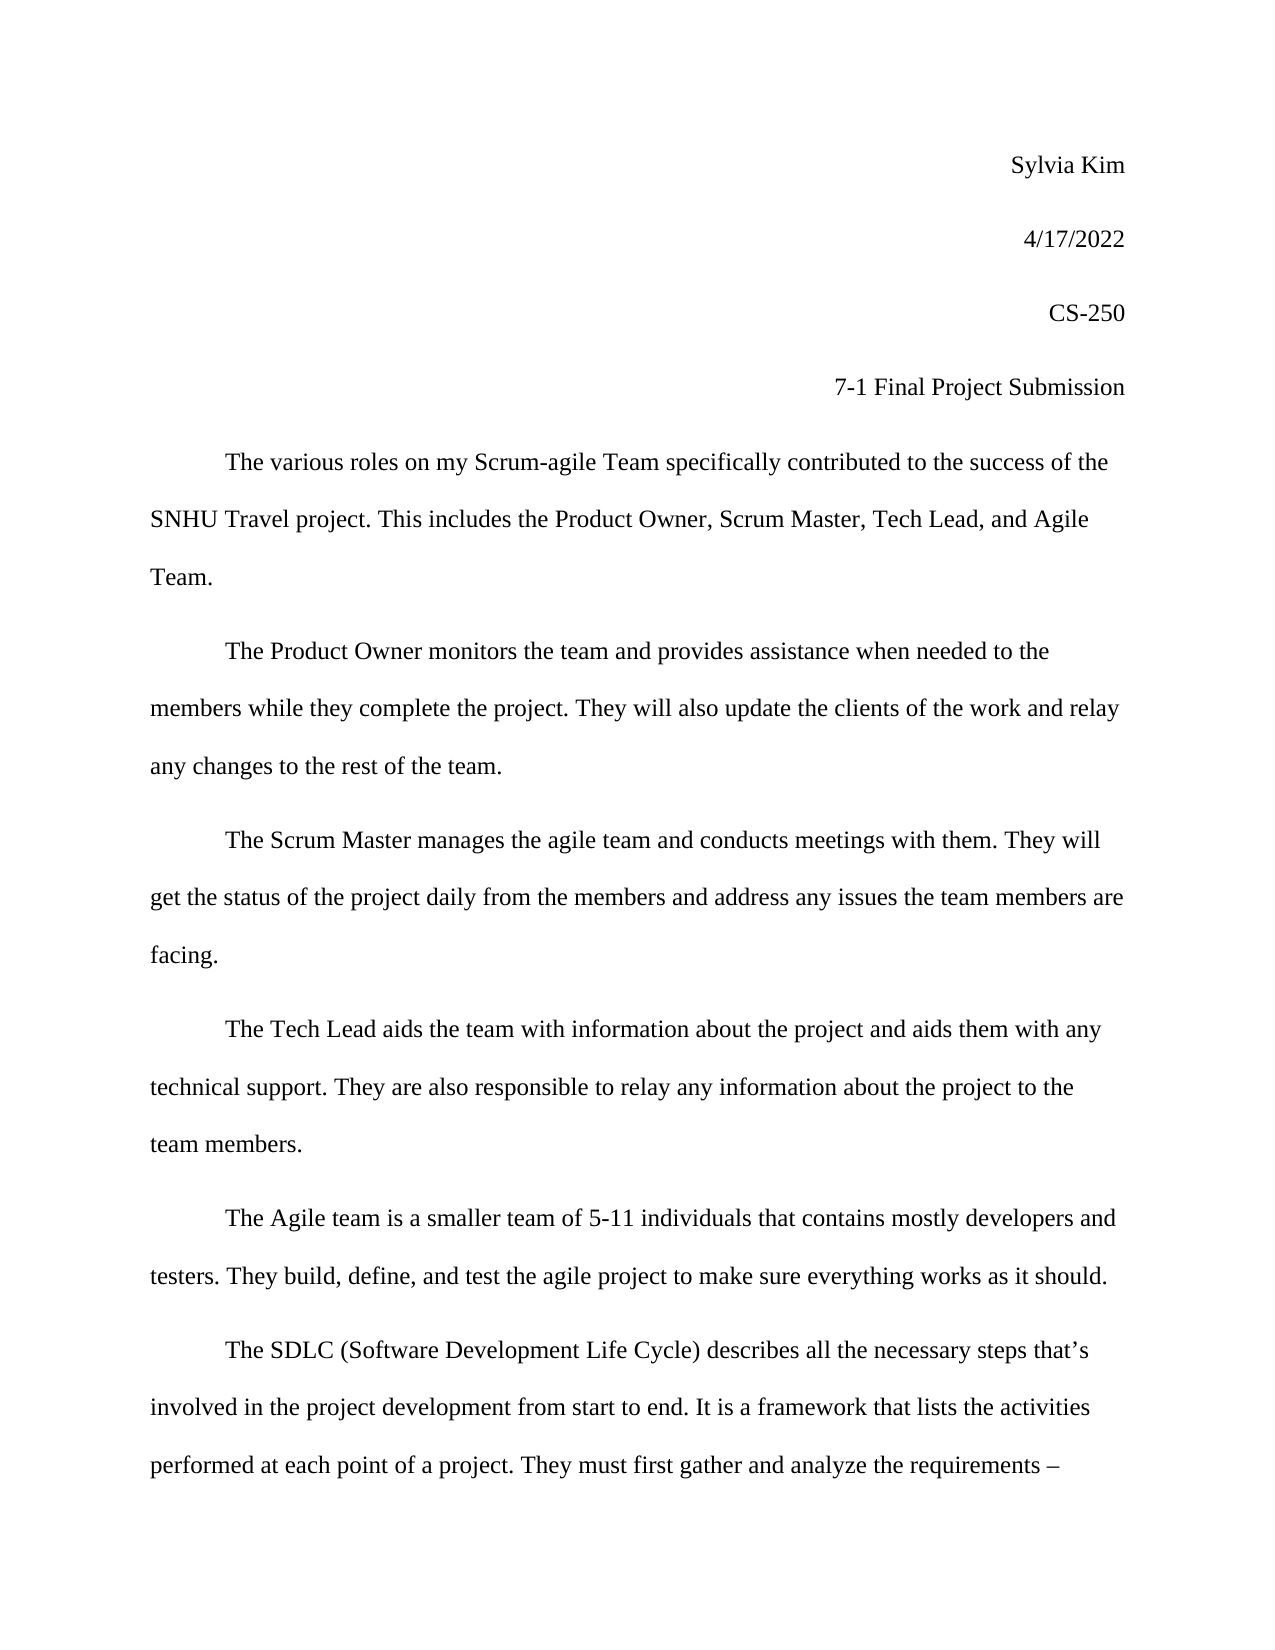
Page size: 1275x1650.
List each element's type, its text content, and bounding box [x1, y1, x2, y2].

text 7-1 Final Project Submission [150, 372, 1125, 401]
text Sylvia Kim [150, 150, 1125, 179]
text The Agile team is a smaller team of 5-11 individuals that contains mostly developers and testers. They build, define, and test the agile project to make sure everything works as it should. [150, 1203, 1125, 1289]
text The Scrum Master manages the agile team and conducts meetings with them. They will get the status of the project daily from the members and address any issues the team members are facing. [150, 825, 1125, 969]
text The Tech Lead aids the team with information about the project and aids them with any technical support. They are also responsible to relay any information about the project to the team members. [150, 1014, 1125, 1158]
text The various roles on my Scrum-agile Team specifically contributed to the success of the SNHU Travel project. This includes the Product Owner, Scrum Master, Tech Lead, and Agile Team. [150, 447, 1125, 590]
text The Product Owner monitors the team and provides assistance when needed to the members while they complete the project. They will also update the clients of the work and relay any changes to the rest of the team. [150, 636, 1125, 779]
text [150, 1335, 1125, 1479]
text 4/17/2022 [150, 224, 1125, 253]
text CS-250 [150, 298, 1125, 327]
